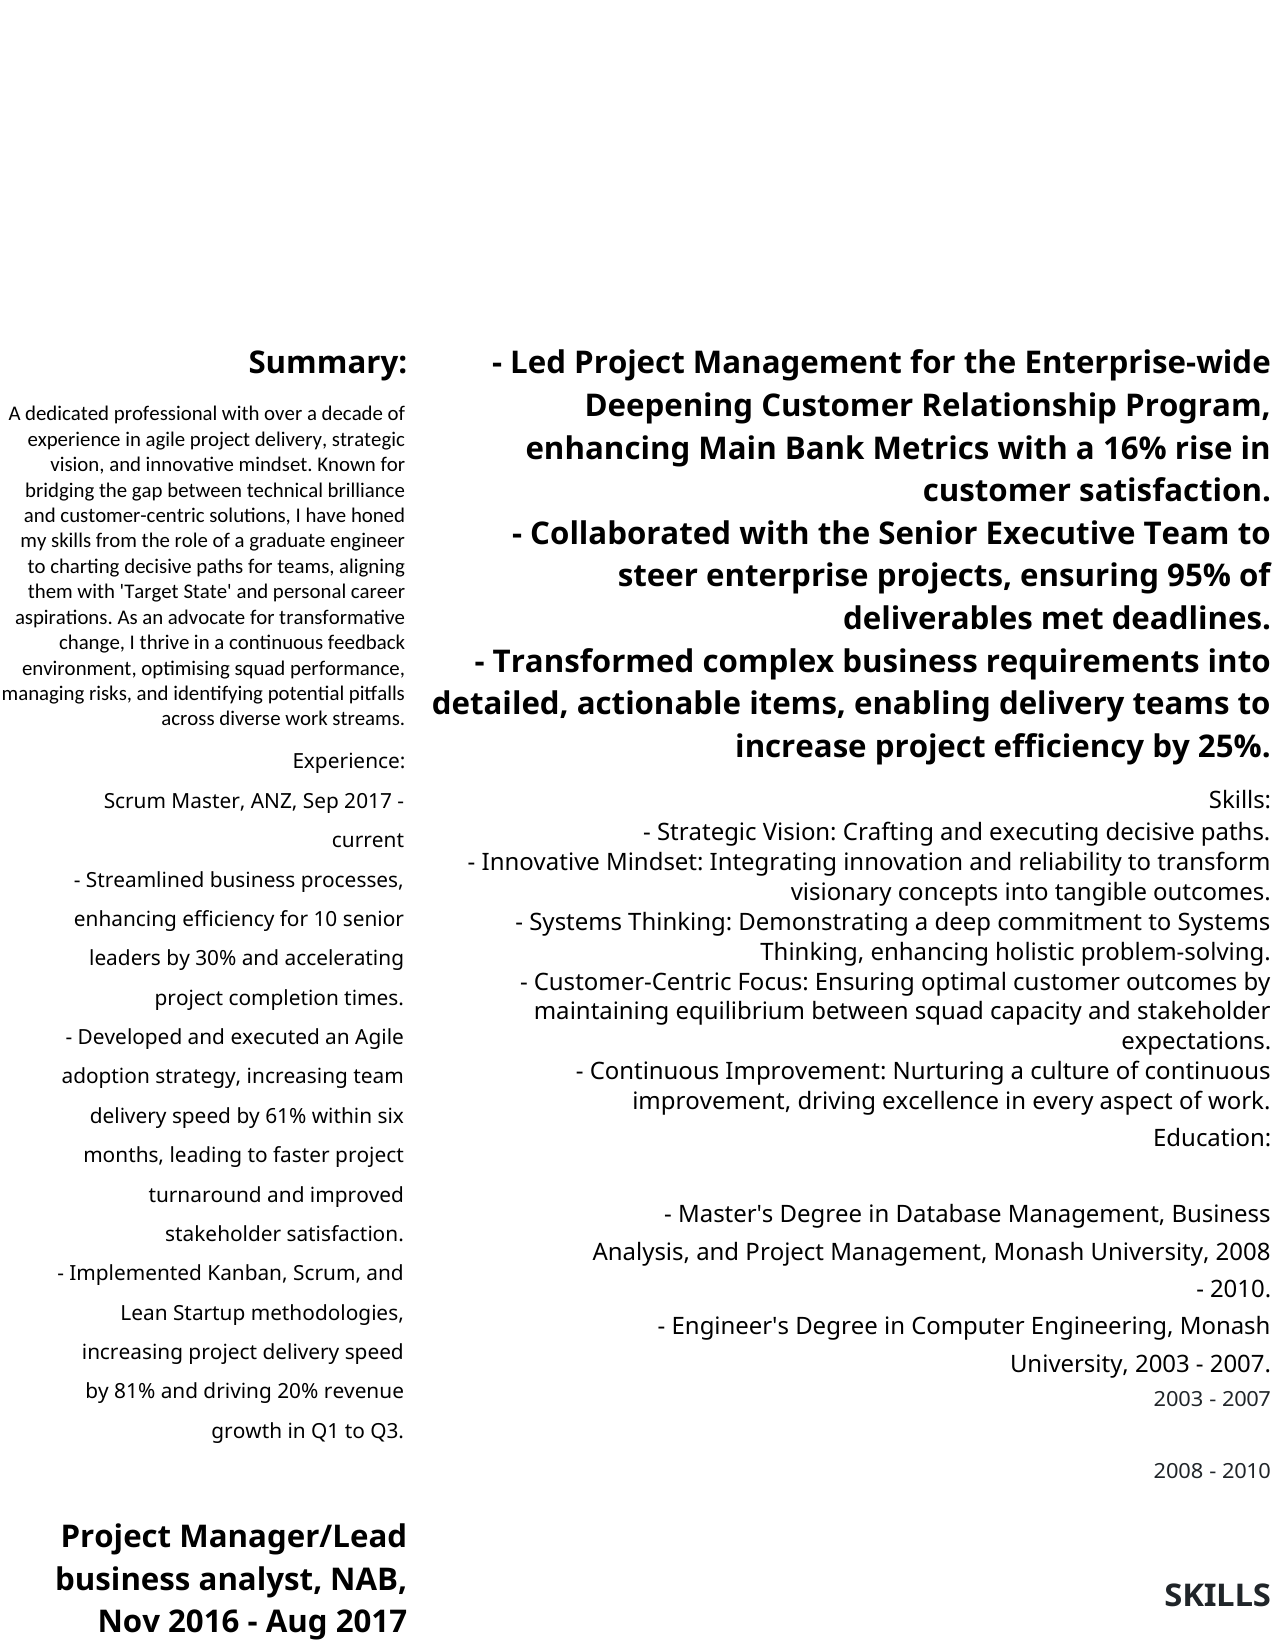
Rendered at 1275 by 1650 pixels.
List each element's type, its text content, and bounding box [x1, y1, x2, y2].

text 2008 - 2010 [428, 1456, 1271, 1484]
text 2003 - 2007 [428, 1384, 1271, 1412]
text Skills: [546, 782, 1271, 815]
subtitle Project Manager/Lead business analyst, NAB, Nov 2016 - Aug 2017 - Led Project Management for the Enterprise-wide Deepening Customer Relationship Program, enhancing Main Bank Metrics with a 16% rise in customer satisfaction. - Collaborated with the Senior Executive Team to steer enterprise projects, ensuring 95% of deliverables met deadlines. - Transformed complex business requirements into detailed, actionable items, enabling delivery teams to increase project efficiency by 25%. [0, 1514, 407, 1642]
text - Master's Degree in Database Management, Business Analysis, and Project Management, Monash University, 2008 - 2010. - Engineer's Degree in Computer Engineering, Monash University, 2003 - 2007. [580, 1197, 1271, 1379]
subtitle SKILLS [428, 1573, 1271, 1615]
subtitle Project Manager/Lead business analyst, NAB, Nov 2016 - Aug 2017 - Led Project Management for the Enterprise-wide Deepening Customer Relationship Program, enhancing Main Bank Metrics with a 16% rise in customer satisfaction. - Collaborated with the Senior Executive Team to steer enterprise projects, ensuring 95% of deliverables met deadlines. - Transformed complex business requirements into detailed, actionable items, enabling delivery teams to increase project efficiency by 25%. [428, 340, 1271, 766]
text Experience: [0, 739, 405, 774]
text - Strategic Vision: Crafting and executing decisive paths. - Innovative Mindset: Integrating innovation and reliability to transform visionary concepts into tangible outcomes. - Systems Thinking: Demonstrating a deep commitment to Systems Thinking, enhancing holistic problem-solving. - Customer-Centric Focus: Ensuring optimal customer outcomes by maintaining equilibrium between squad capacity and stakeholder expectations. - Continuous Improvement: Nurturing a culture of continuous improvement, driving excellence in every aspect of work. [428, 817, 1271, 1116]
subtitle Summary: [0, 340, 407, 383]
text A dedicated professional with over a decade of experience in agile project delivery, strategic vision, and innovative mindset. Known for bridging the gap between technical brilliance and customer-centric solutions, I have honed my skills from the role of a graduate engineer to charting decisive paths for teams, aligning them with 'Target State' and personal career aspirations. As an advocate for transformative change, I thrive in a continuous feedback environment, optimising squad performance, managing risks, and identifying potential pitfalls across diverse work streams. [0, 401, 405, 731]
text Scrum Master, ANZ, Sep 2017 - current - Streamlined business processes, enhancing efficiency for 10 senior leaders by 30% and accelerating project completion times. - Developed and executed an Agile adoption strategy, increasing team delivery speed by 61% within six months, leading to faster project turnaround and improved stakeholder satisfaction. - Implemented Kanban, Scrum, and Lean Startup methodologies, increasing project delivery speed by 81% and driving 20% revenue growth in Q1 to Q3. [57, 783, 404, 1444]
text Education: [428, 1120, 1271, 1153]
